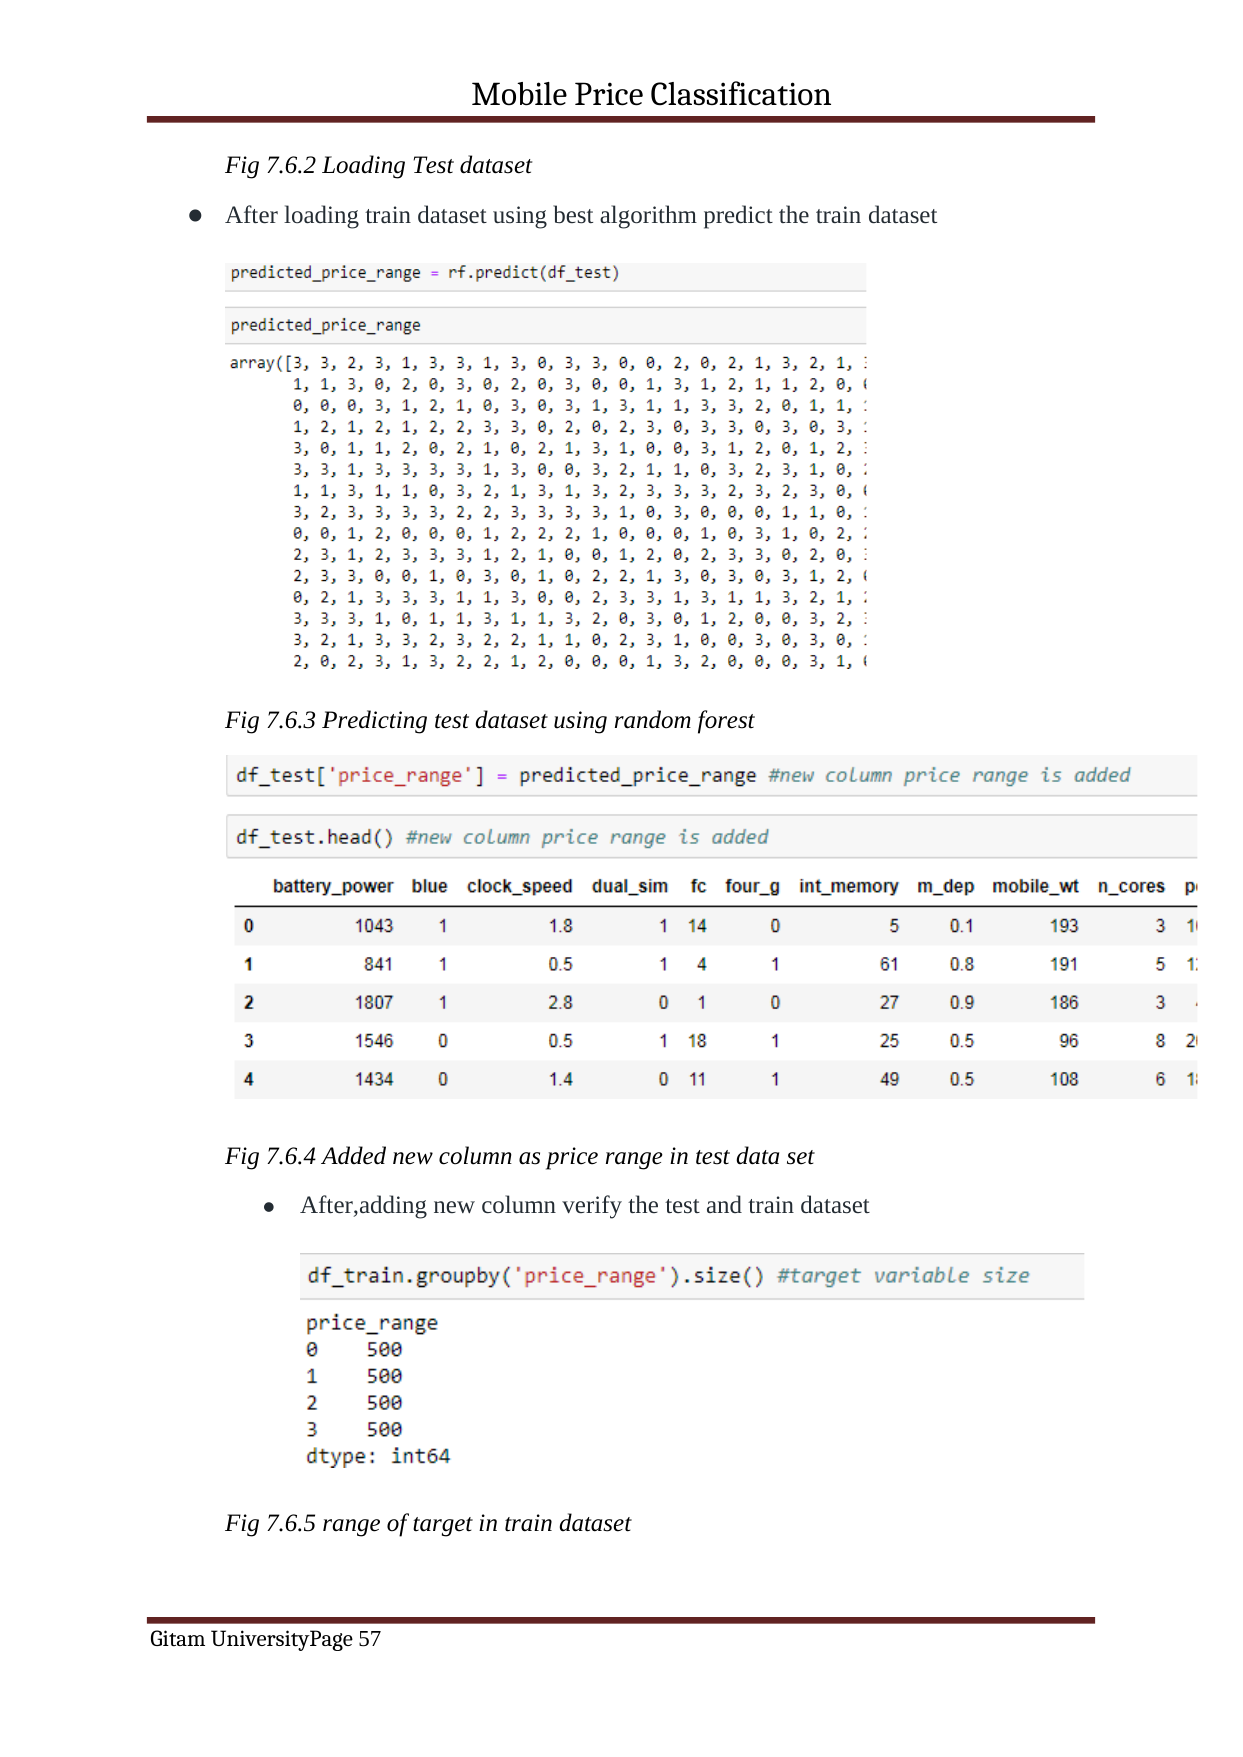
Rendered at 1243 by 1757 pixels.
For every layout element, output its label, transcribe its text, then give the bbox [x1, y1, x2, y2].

list After,adding new column verify the test and train dataset [262, 1190, 1211, 1219]
picture [225, 263, 867, 669]
text Fig 7.6.3 Predicting test dataset using random forest [225, 705, 1211, 734]
text Fig 7.6.5 range of target in train dataset [225, 1508, 1211, 1537]
list After loading train dataset using best algorithm predict the train dataset [187, 200, 1211, 229]
text Fig 7.6.2 Loading Test dataset [225, 150, 1211, 179]
picture [300, 1253, 1085, 1468]
text Fig 7.6.4 Added new column as price range in test data set [225, 1141, 1211, 1169]
picture [226, 755, 1198, 1099]
